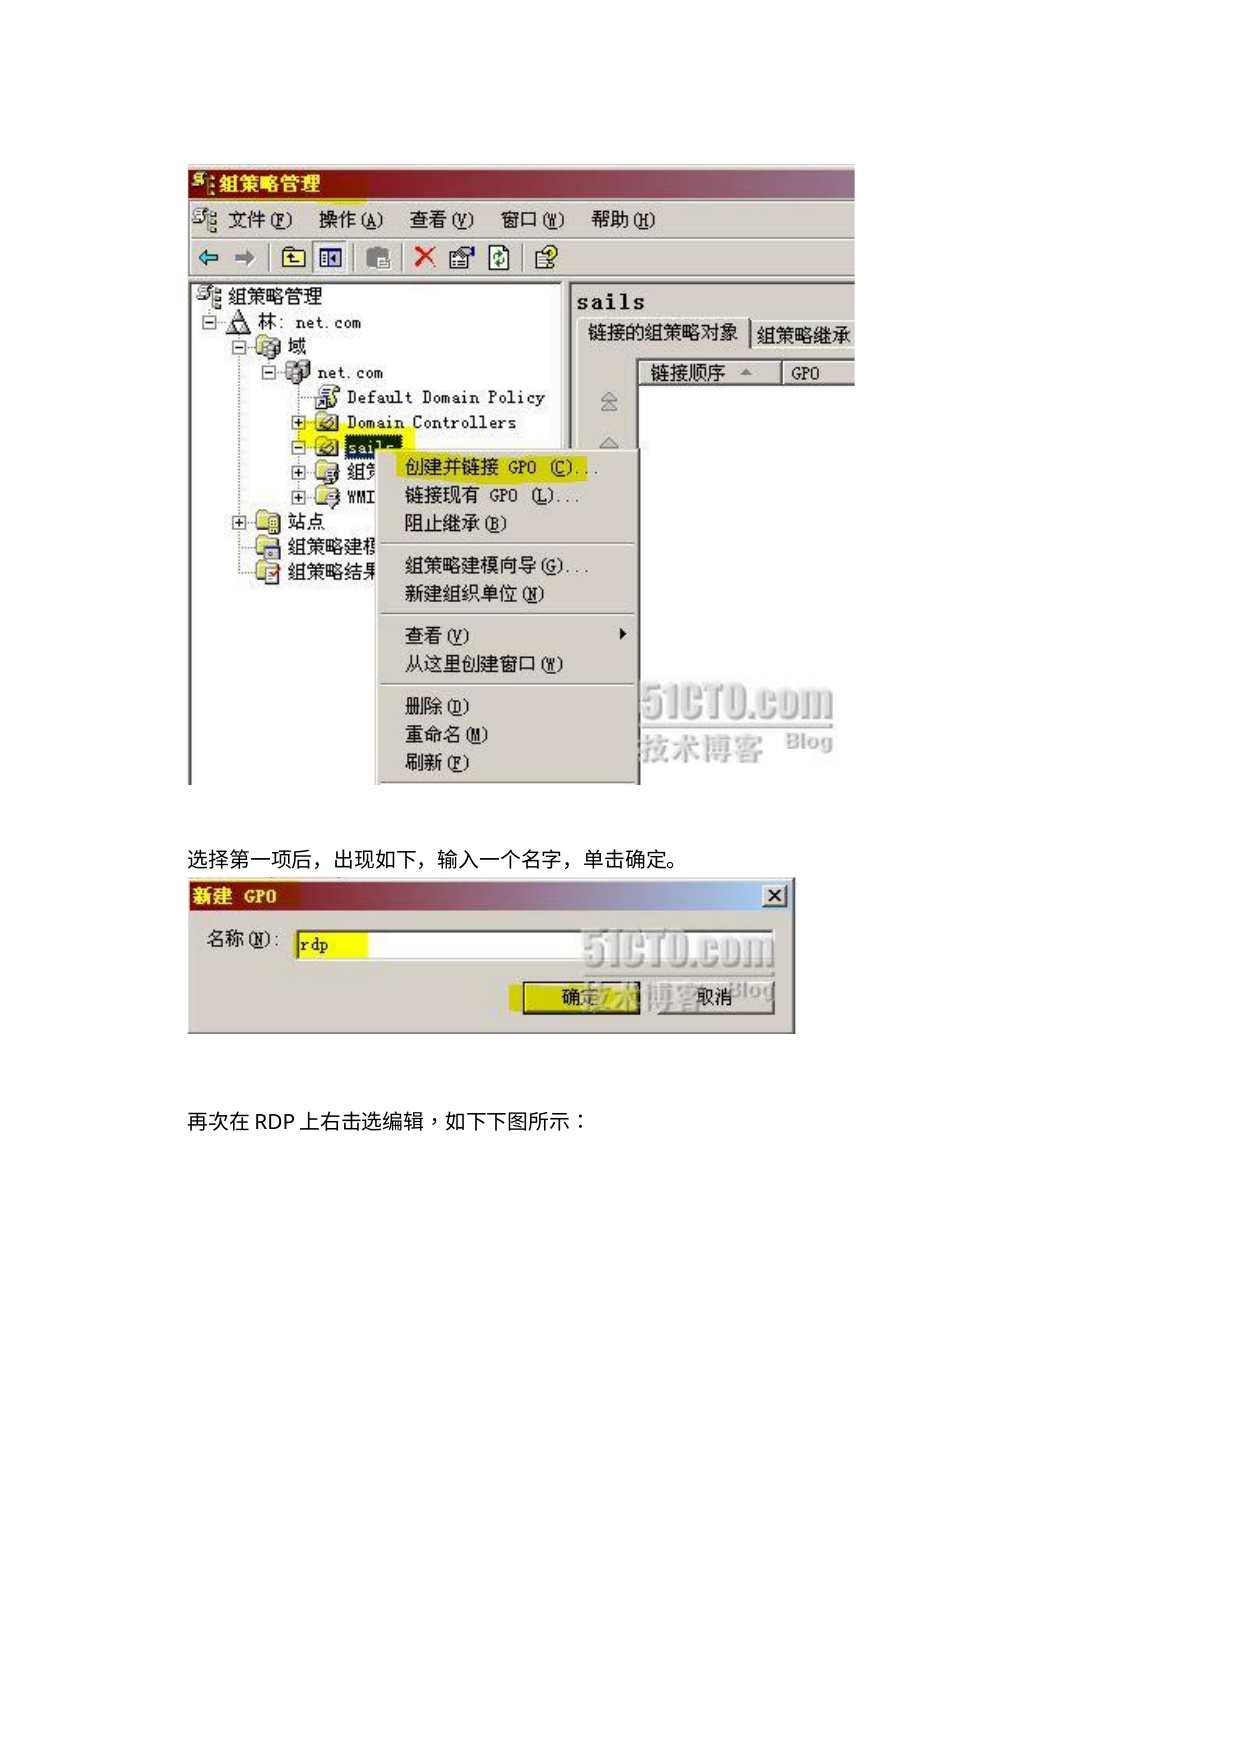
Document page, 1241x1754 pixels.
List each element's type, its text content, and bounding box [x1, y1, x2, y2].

text 再次在RDP上右击选编辑，如下下图所示： [187, 1102, 1053, 1139]
picture [187, 164, 855, 785]
text 选择第一项后，出现如下，输入一个名字，单击确定。 [187, 839, 1053, 877]
picture [187, 877, 797, 1034]
